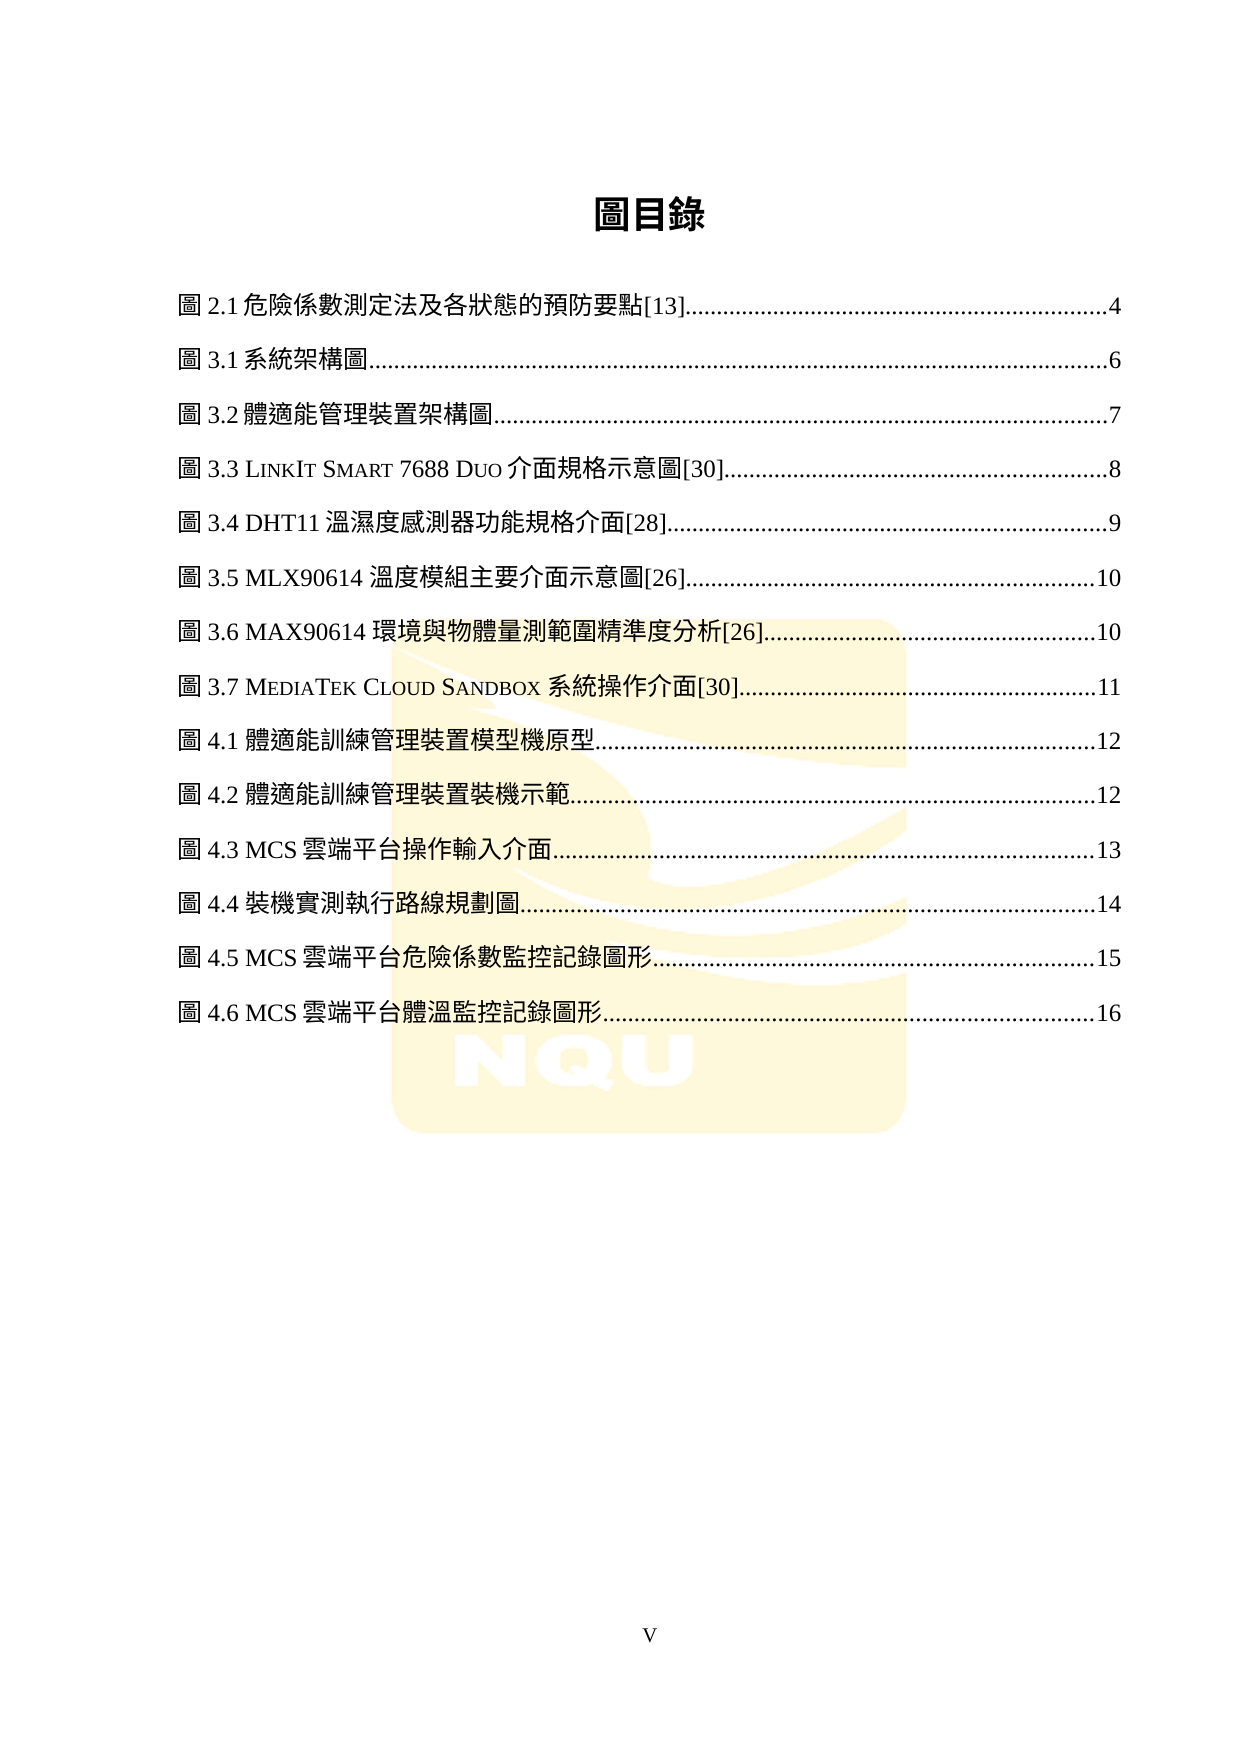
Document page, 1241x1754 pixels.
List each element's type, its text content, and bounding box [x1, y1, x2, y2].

text 圖4.1 體適能訓練管理裝置模型機原型 12 [177, 720, 1122, 757]
text 圖2.1危險係數測定法及各狀態的預防要點[13] 4 [177, 285, 1122, 322]
text 圖4.5 MCS雲端平台危險係數監控記錄圖形 15 [177, 938, 1122, 974]
text 圖4.6 MCS雲端平台體溫監控記錄圖形 16 [177, 992, 1122, 1028]
text 圖4.2 體適能訓練管理裝置裝機示範 12 [177, 775, 1122, 811]
text 圖3.5 MLX90614 溫度模組主要介面示意圖[26] 10 [177, 557, 1122, 593]
text 圖3.6 MAX90614 環境與物體量測範圍精準度分析[26] 10 [177, 612, 1122, 648]
text 圖3.1系統架構圖 6 [177, 340, 1122, 376]
text 圖4.4 裝機實測執行路線規劃圖 14 [177, 883, 1122, 920]
text 圖3.7 MediaTek Cloud Sandbox 系統操作介面[30] 11 [177, 666, 1122, 702]
text 圖3.2體適能管理裝置架構圖 7 [177, 394, 1122, 430]
text 圖3.3 LinkIt Smart 7688 Duo介面規格示意圖[30] 8 [177, 448, 1122, 485]
text 圖4.3 MCS雲端平台操作輸入介面 13 [177, 829, 1122, 865]
text 圖3.4 DHT11溫濕度感測器功能規格介面[28] 9 [177, 503, 1122, 539]
title 圖目錄 [177, 185, 1122, 239]
